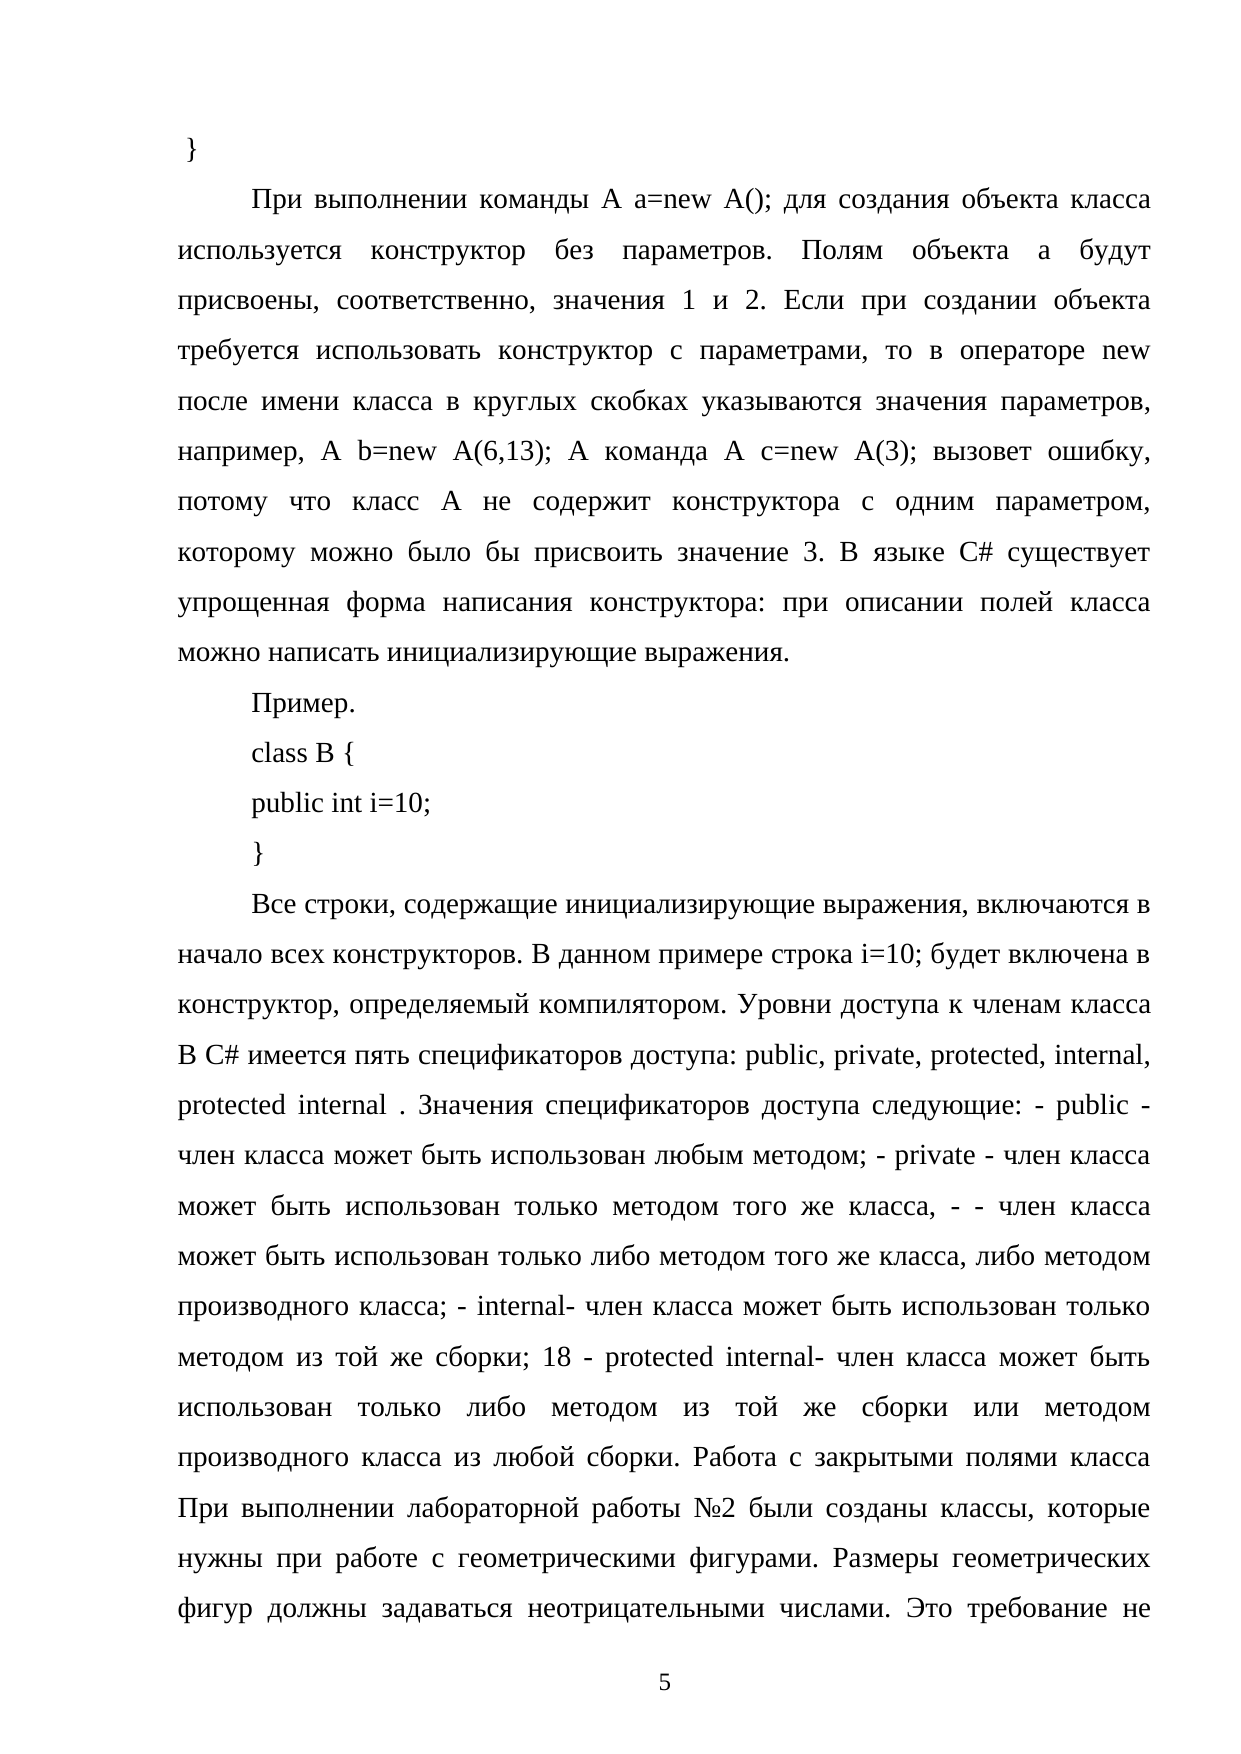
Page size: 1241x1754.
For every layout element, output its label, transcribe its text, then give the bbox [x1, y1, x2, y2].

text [177, 886, 1152, 1624]
text class В { [177, 735, 1152, 768]
text При выполнении команды A a=new A(); для создания объекта класса используется конструктор без параметров. Полям объекта а будут присвоены, соответственно, значения 1 и 2. Если при создании объекта требуется использовать конструктор с параметрами, то в операторе new после имени класса в круглых скобках указываются значения параметров, например, A b=new A(6,13); А команда A c=new A(3); вызовет ошибку, потому что класс А не содержит конструктора с одним параметром, которому можно было бы присвоить значение 3. В языке С# существует упрощенная форма написания конструктора: при описании полей класса можно написать инициализирующие выражения. [177, 182, 1152, 668]
text } [177, 131, 1152, 165]
text Пример. [177, 685, 1152, 718]
text } [177, 836, 1152, 869]
text public int i=10; [177, 785, 1152, 819]
